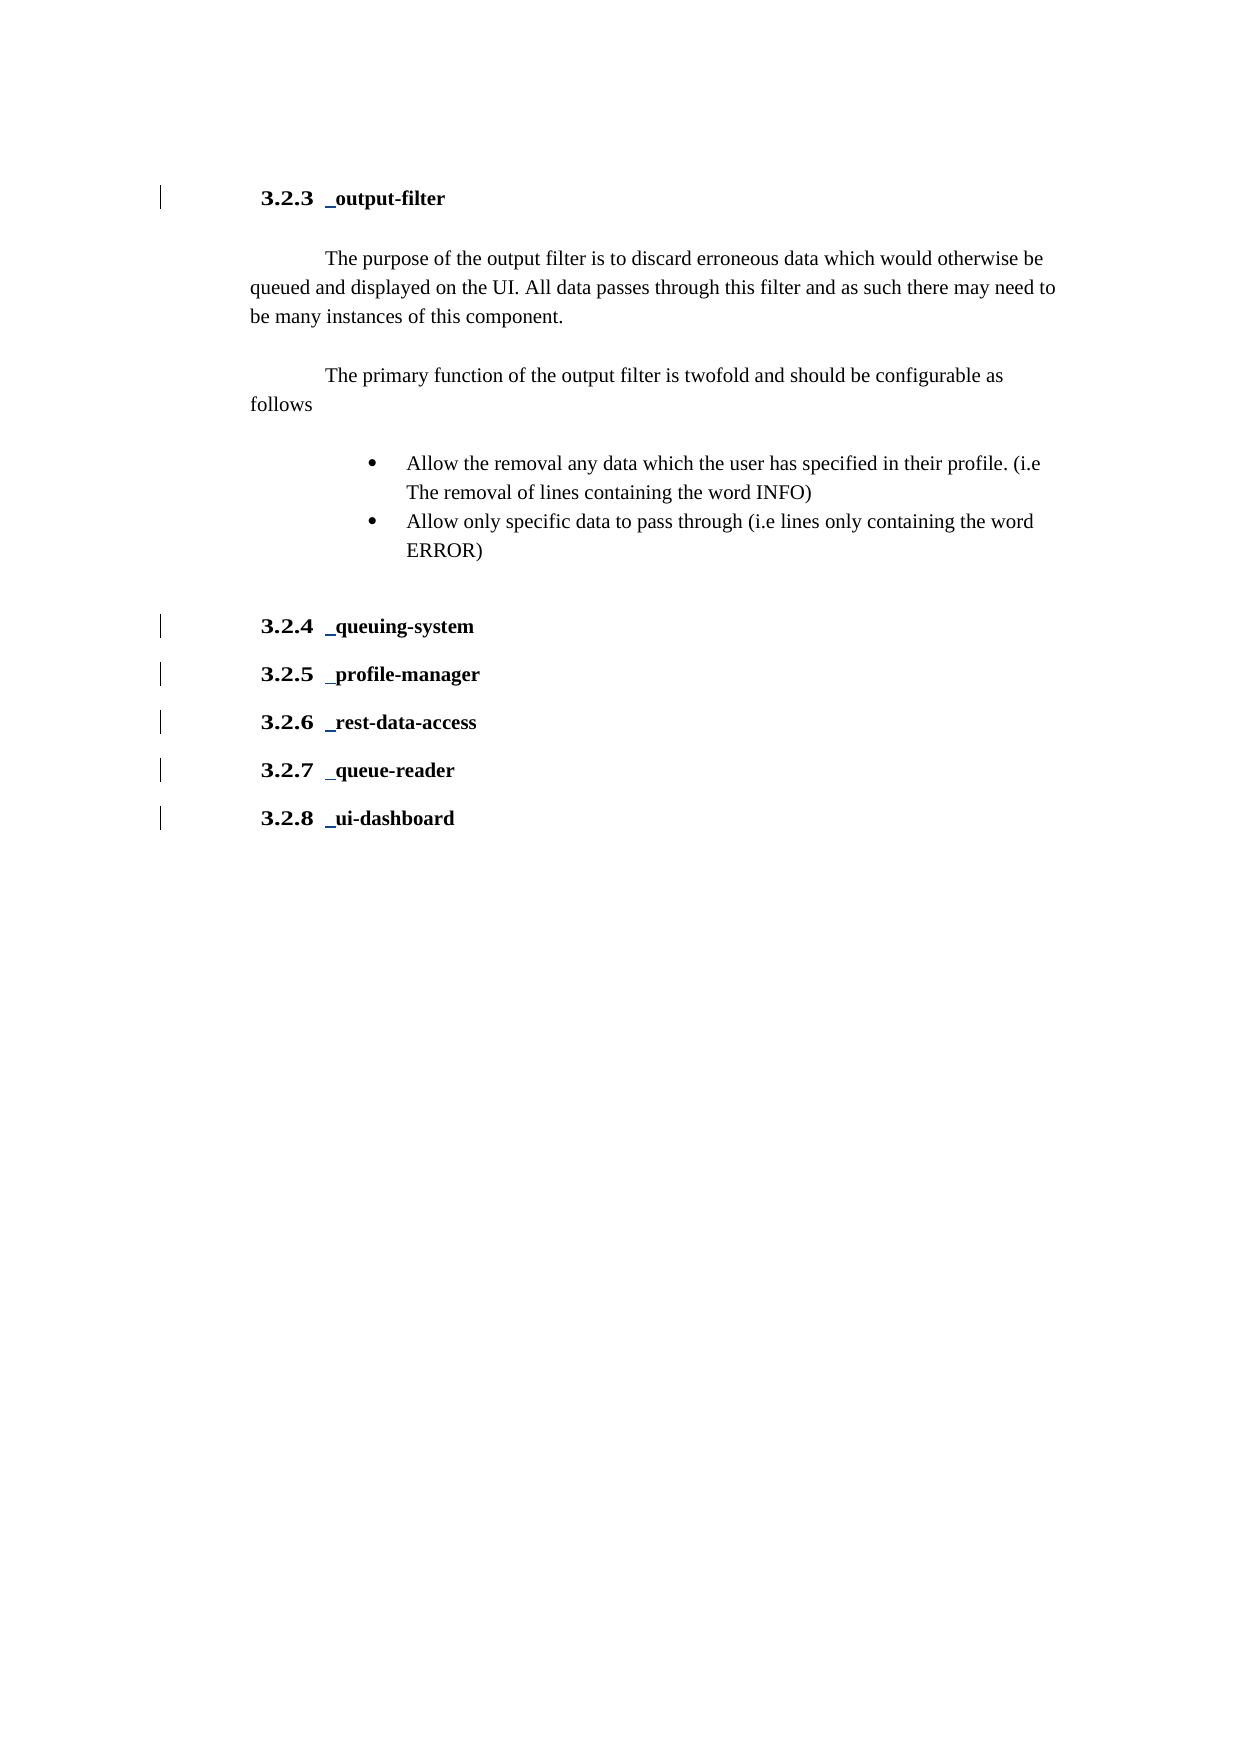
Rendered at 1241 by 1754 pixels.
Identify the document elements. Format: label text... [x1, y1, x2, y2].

subtitle 3.2.4 queuing-system [261, 614, 980, 638]
subtitle 3.2.3 output-filter [261, 185, 980, 209]
subtitle 3.2.6 rest-data-access [261, 710, 980, 734]
subtitle 3.2.5 profile-manager [261, 662, 980, 686]
list Allow the removal any data which the user has specified in their profile. (i.e The removal of lines containing the word INFO) [369, 447, 1065, 505]
text The purpose of the output filter is to discard erroneous data which would otherwise be queued and displayed on the UI. All data passes through this filter and as such there may need to be many instances of this component. [250, 242, 1065, 329]
text The primary function of the output filter is twofold and should be configurable as follows [250, 359, 1065, 417]
subtitle 3.2.8 ui-dashboard [261, 806, 980, 830]
subtitle 3.2.7 queue-reader [261, 758, 980, 782]
list Allow only specific data to pass through (i.e lines only containing the word ERROR) [369, 505, 1065, 563]
